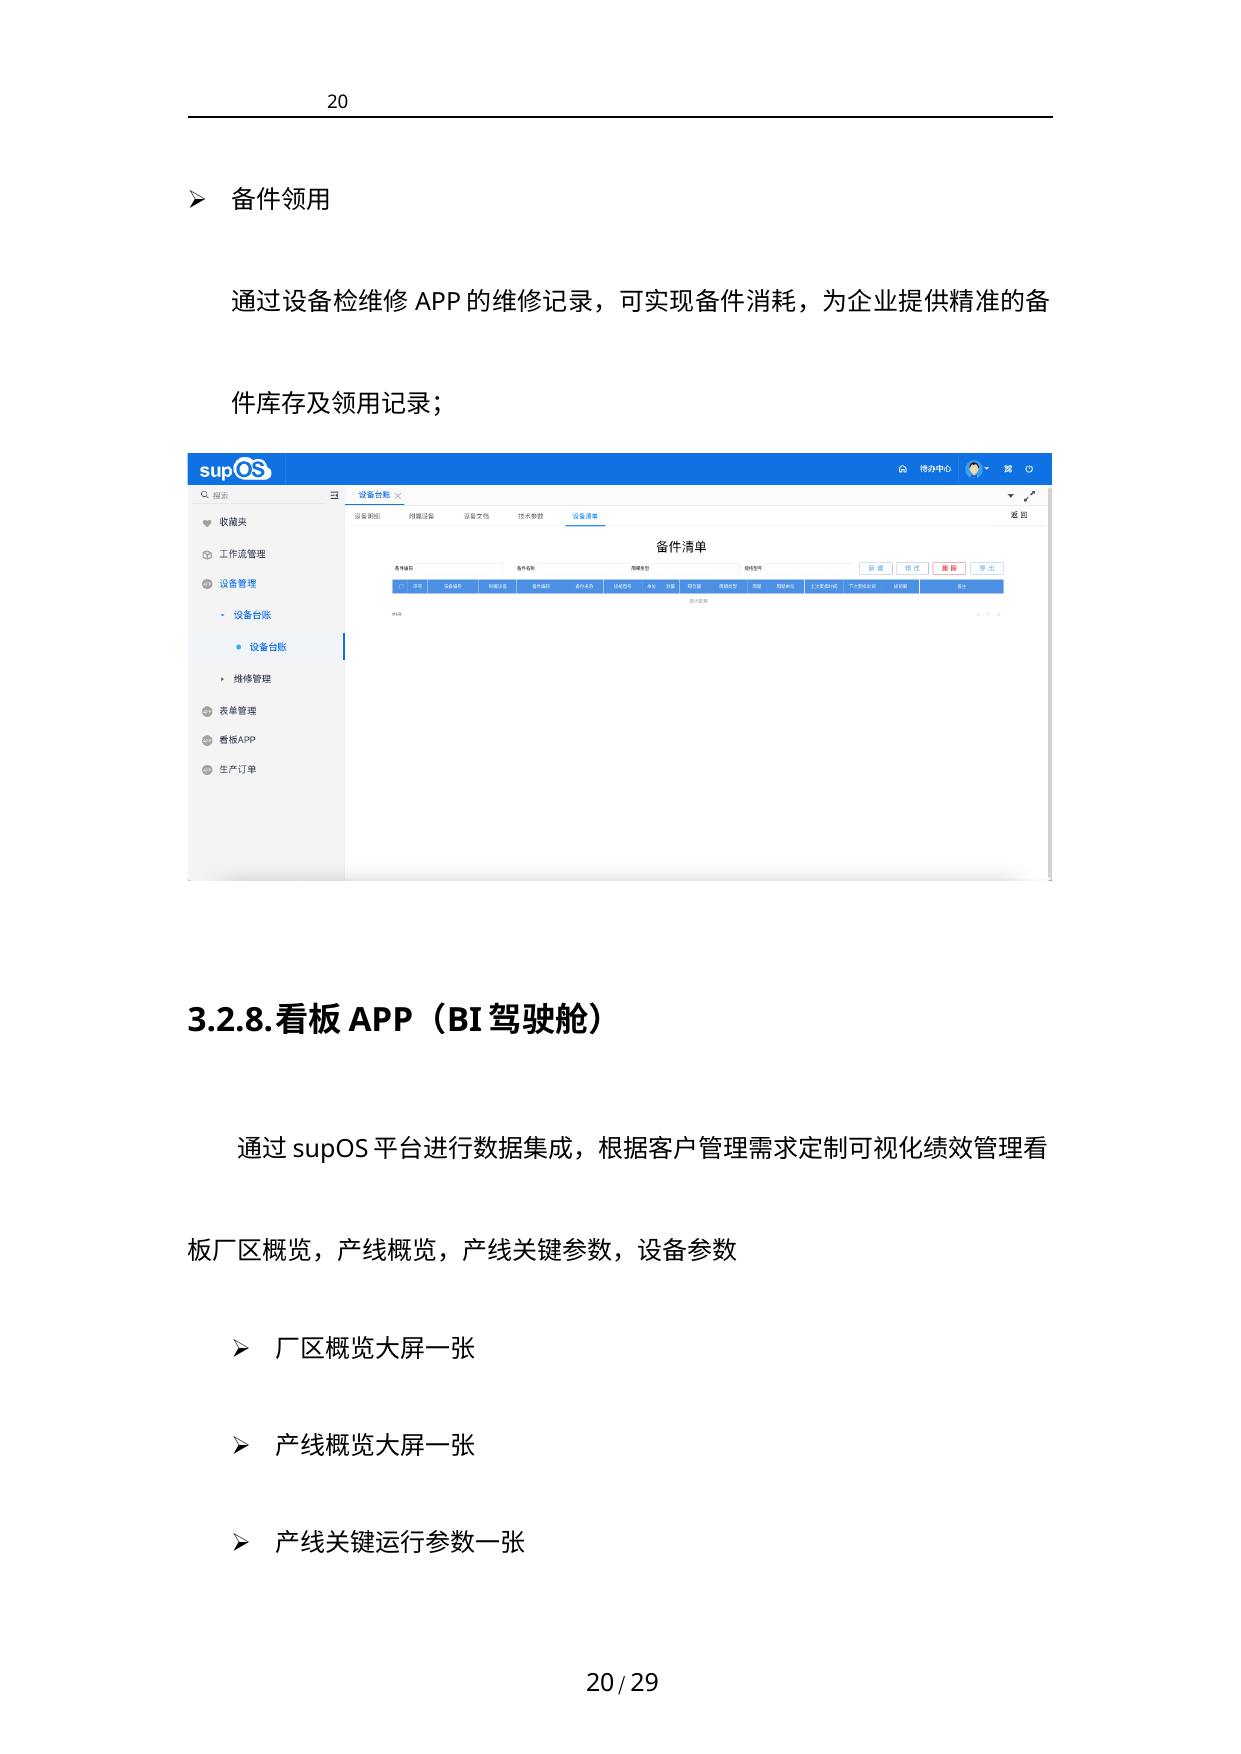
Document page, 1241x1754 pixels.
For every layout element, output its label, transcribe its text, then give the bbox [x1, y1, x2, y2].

picture [187, 453, 1052, 881]
list 厂区概览大屏一张 [231, 1313, 1053, 1381]
list 产线概览大屏一张 [231, 1411, 1053, 1479]
text 通过supOS平台进行数据集成，根据客户管理需求定制可视化绩效管理看板厂区概览，产线概览，产线关键参数，设备参数 [187, 1113, 1053, 1283]
list 备件领用 通过设备检维修APP的维修记录，可实现备件消耗，为企业提供精准的备件库存及领用记录； [187, 164, 1053, 436]
subtitle 看板APP（BI驾驶舱） [187, 985, 1053, 1053]
list 产线关键运行参数一张 [231, 1508, 1053, 1576]
